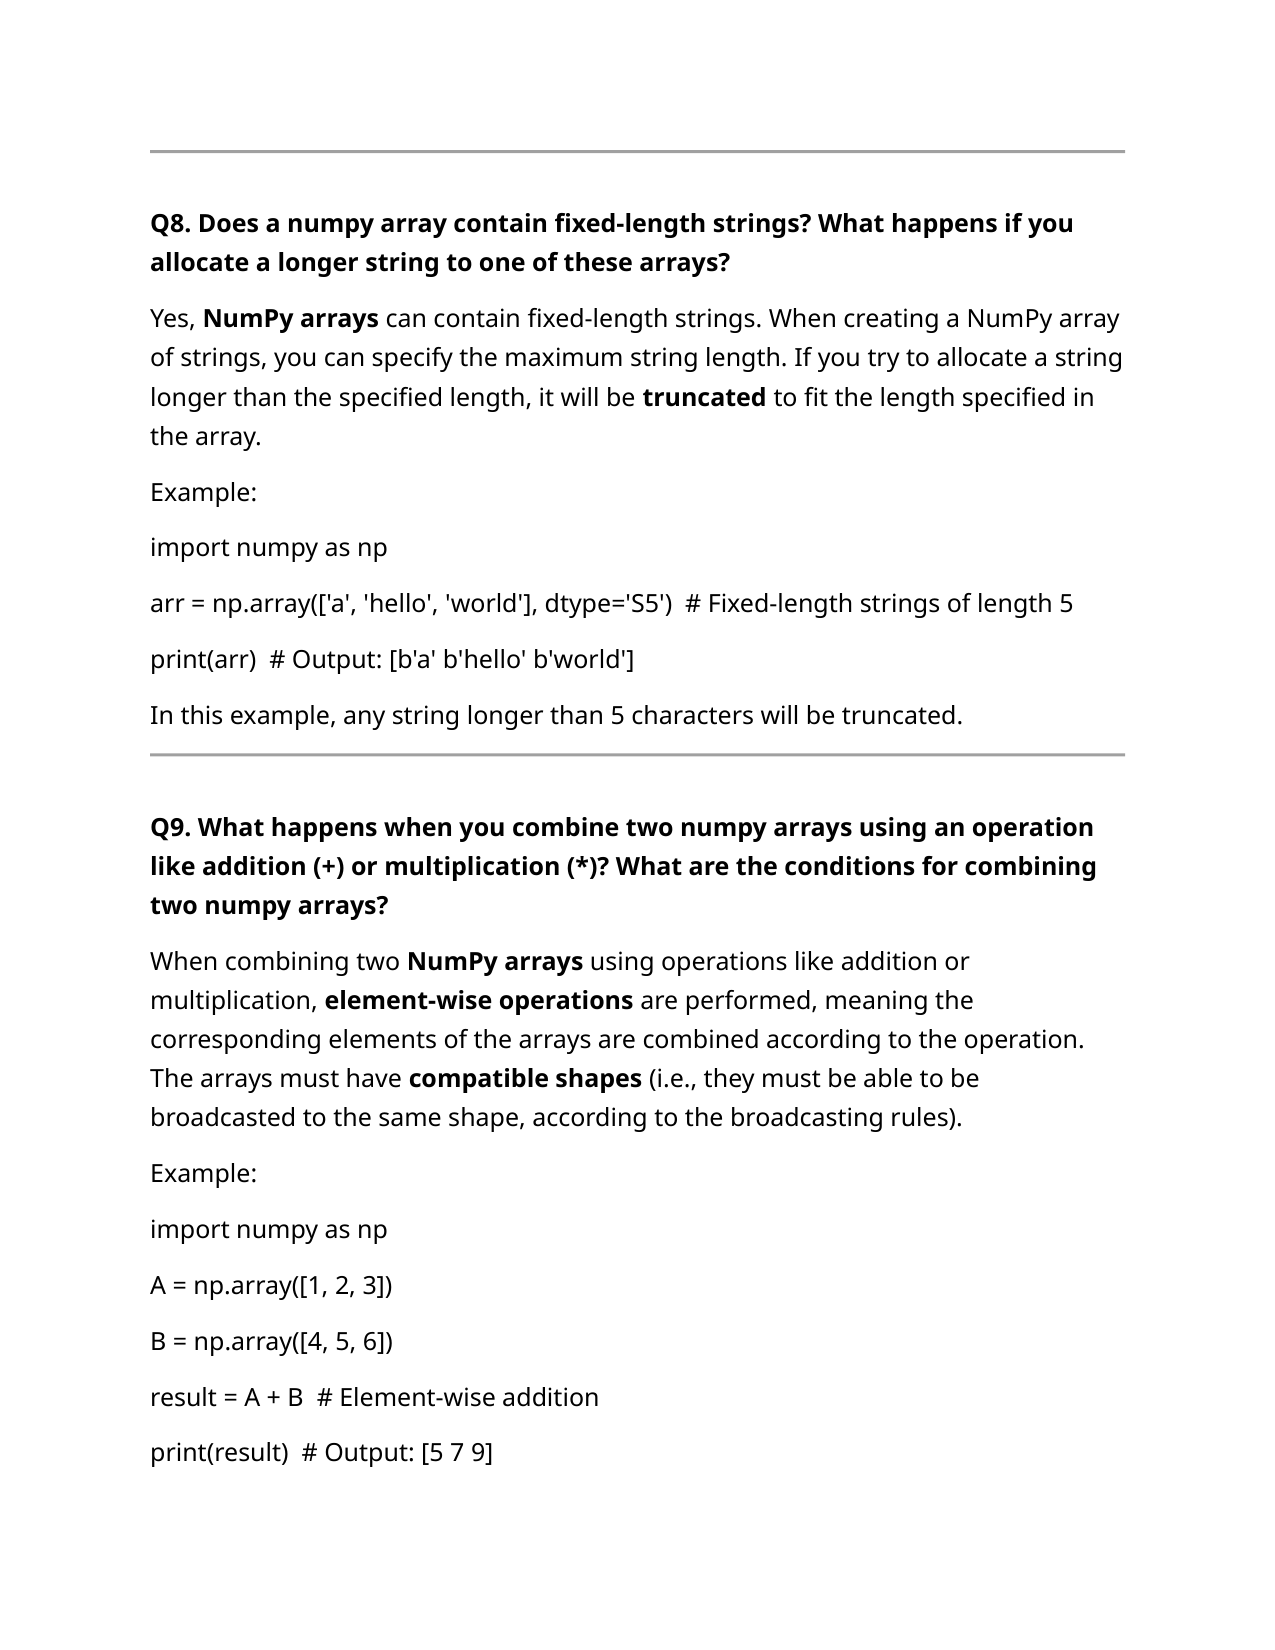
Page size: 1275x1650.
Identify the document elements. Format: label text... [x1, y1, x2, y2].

text Q8. Does a numpy array contain fixed-length strings? What happens if you allocate a longer string to one of these arrays? [150, 206, 1125, 279]
text import numpy as np [150, 530, 1125, 564]
text Q9. What happens when you combine two numpy arrays using an operation like addition (+) or multiplication (*)? What are the conditions for combining two numpy arrays? [150, 809, 1125, 922]
text B = np.array([4, 5, 6]) [150, 1323, 1125, 1357]
text Yes, NumPy arrays can contain fixed-length strings. When creating a NumPy array of strings, you can specify the maximum string length. If you try to allocate a string longer than the specified length, it will be truncated to fit the length specified in the array. [150, 301, 1125, 452]
text import numpy as np [150, 1212, 1125, 1246]
text In this example, any string longer than 5 characters will be truncated. [150, 697, 1125, 732]
text Example: [150, 474, 1125, 508]
text arr = np.array(['a', 'hello', 'world'], dtype='S5') # Fixed-length strings of length 5 [150, 586, 1125, 620]
text Example: [150, 1156, 1125, 1190]
text When combining two NumPy arrays using operations like addition or multiplication, element-wise operations are performed, meaning the corresponding elements of the arrays are combined according to the operation. The arrays must have compatible shapes (i.e., they must be able to be broadcasted to the same shape, according to the broadcasting rules). [150, 943, 1125, 1134]
text print(arr) # Output: [b'a' b'hello' b'world'] [150, 642, 1125, 676]
text result = A + B # Element-wise addition [150, 1379, 1125, 1413]
text A = np.array([1, 2, 3]) [150, 1267, 1125, 1302]
text print(result) # Output: [5 7 9] [150, 1435, 1125, 1469]
